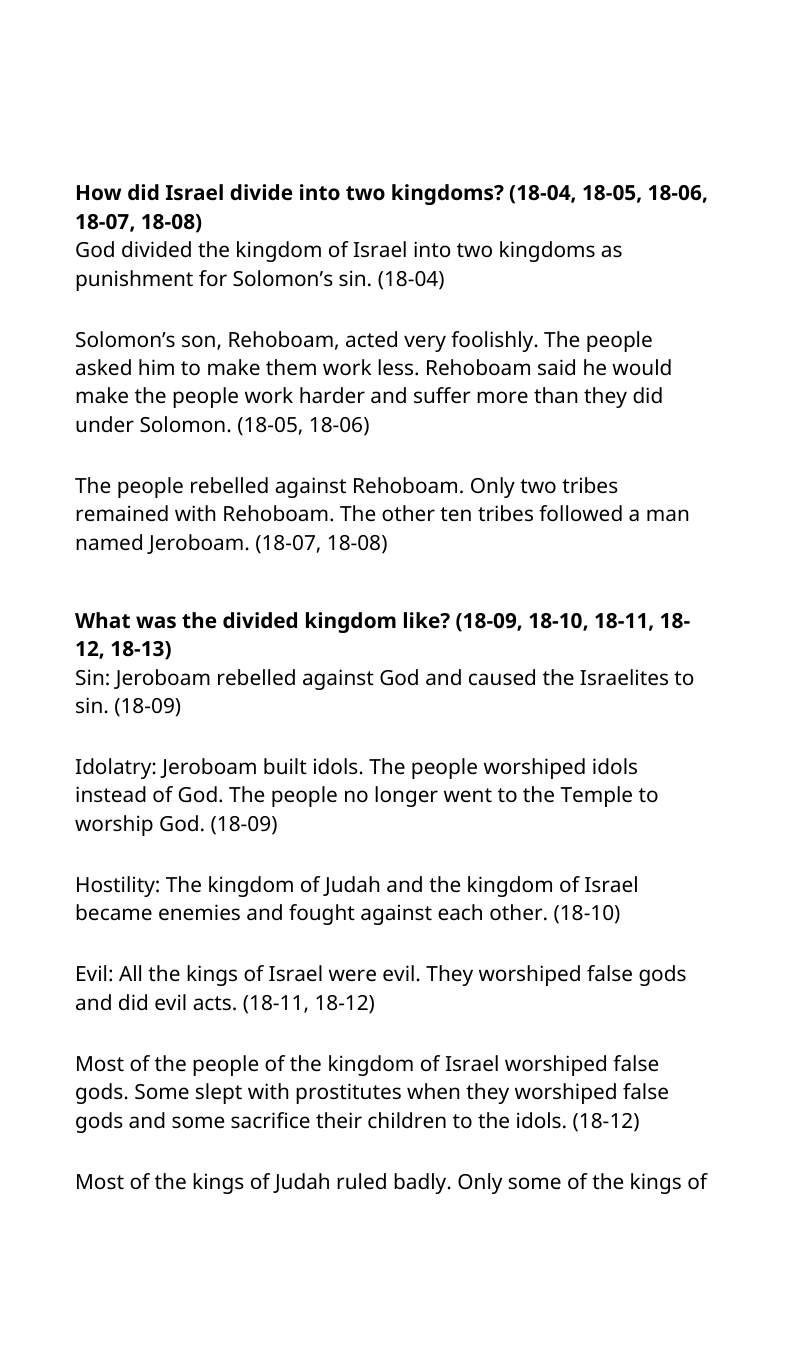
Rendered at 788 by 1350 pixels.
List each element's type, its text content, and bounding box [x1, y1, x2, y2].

text God divided the kingdom of Israel into two kingdoms as punishment for Solomon’s sin. (18-04) [75, 235, 712, 292]
text Sin: Jeroboam rebelled against God and caused the Israelites to sin. (18-09) [75, 663, 712, 719]
text Idolatry: Jeroboam built idols. The people worshiped idols instead of God. The people no longer went to the Temple to worship God. (18-09) [75, 724, 712, 837]
text Solomon’s son, Rehoboam, acted very foolishly. The people asked him to make them work less. Rehoboam said he would make the people work harder and suffer more than they did under Solomon. (18-05, 18-06) [75, 296, 712, 438]
text Hostility: The kingdom of Judah and the kingdom of Israel became enemies and fought against each other. (18-10) [75, 842, 712, 927]
subtitle What was the divided kingdom like? (18-09, 18-10, 18-11, 18-12, 18-13) [75, 577, 712, 663]
text The people rebelled against Rehoboam. Only two tribes remained with Rehoboam. The other ten tribes followed a man named Jeroboam. (18-07, 18-08) [75, 443, 712, 556]
subtitle How did Israel divide into two kingdoms? (18-04, 18-05, 18-06, 18-07, 18-08) [75, 150, 712, 235]
text Evil: All the kings of Israel were evil. They worshiped false gods and did evil acts. (18-11, 18-12) [75, 931, 712, 1016]
text Most of the people of the kingdom of Israel worshiped false gods. Some slept with prostitutes when they worshiped false gods and some sacrifice their children to the idols. (18-12) [75, 1021, 712, 1134]
